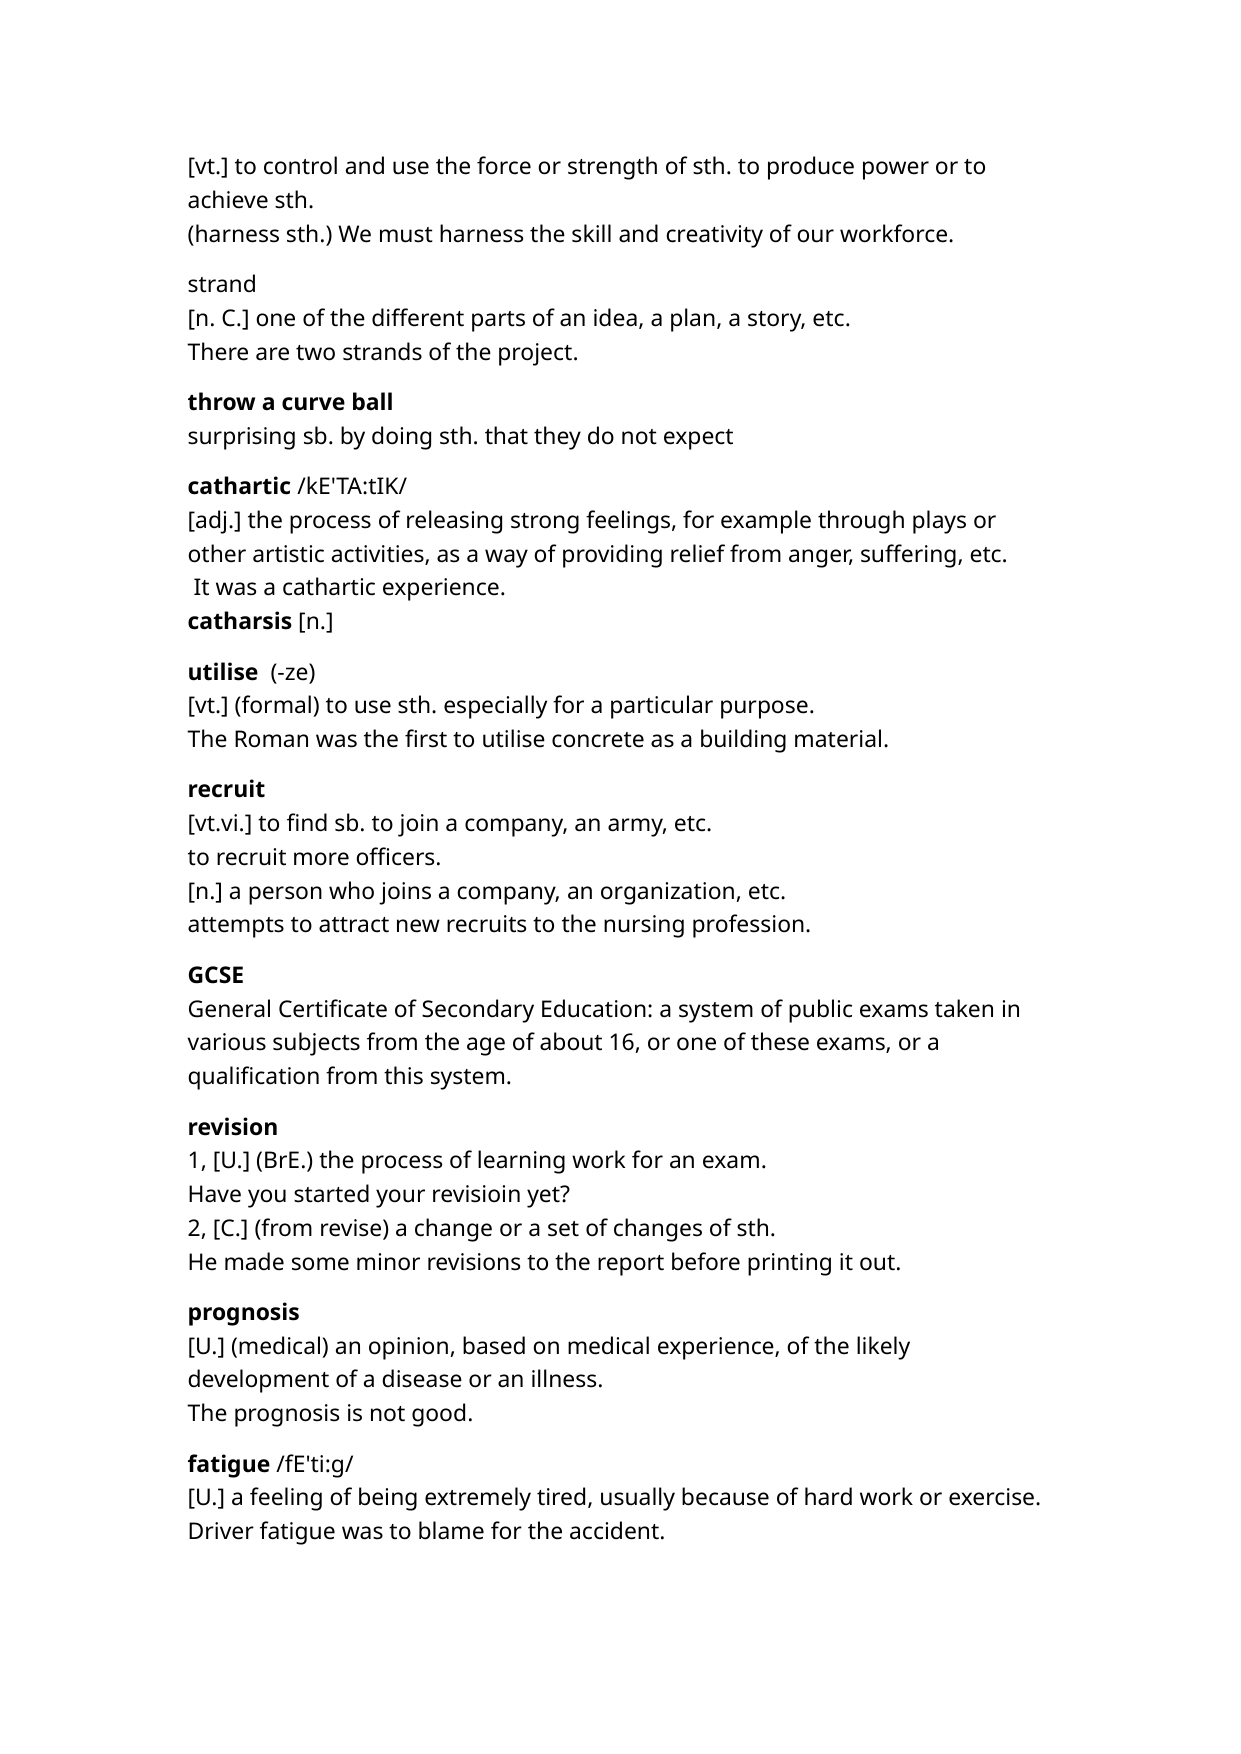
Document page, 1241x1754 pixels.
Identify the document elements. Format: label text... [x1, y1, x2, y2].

text throw a curve ball surprising sb. by doing sth. that they do not expect [187, 386, 1053, 451]
text recruit [vt.vi.] to find sb. to join a company, an army, etc. to recruit more officers. [n.] a person who joins a company, an organization, etc. attempts to attract new recruits to the nursing profession. [187, 773, 1053, 939]
text revision 1, [U.] (BrE.) the process of learning work for an exam. Have you started your revisioin yet? 2, [C.] (from revise) a change or a set of changes of sth. He made some minor revisions to the report before printing it out. [187, 1110, 1053, 1277]
text GCSE General Certificate of Secondary Education: a system of public exams taken in various subjects from the age of about 16, or one of these exams, or a qualification from this system. [187, 959, 1053, 1091]
text strand [n. C.] one of the different parts of an idea, a plan, a story, etc. There are two strands of the project. [187, 268, 1053, 367]
text cathartic /kE'TA:tIK/ [adj.] the process of releasing strong feelings, for example through plays or other artistic activities, as a way of providing relief from anger, suffering, etc. It was a cathartic experience. catharsis [n.] [187, 470, 1053, 636]
text fatigue /fE'ti:g/ [U.] a feeling of being extremely tired, usually because of hard work or exercise. Driver fatigue was to blame for the accident. [187, 1447, 1053, 1546]
text utilise (-ze) [vt.] (formal) to use sth. especially for a particular purpose. The Roman was the first to utilise concrete as a building material. [187, 655, 1053, 754]
text prognosis [U.] (medical) an opinion, based on medical experience, of the likely development of a disease or an illness. The prognosis is not good. [187, 1296, 1053, 1428]
